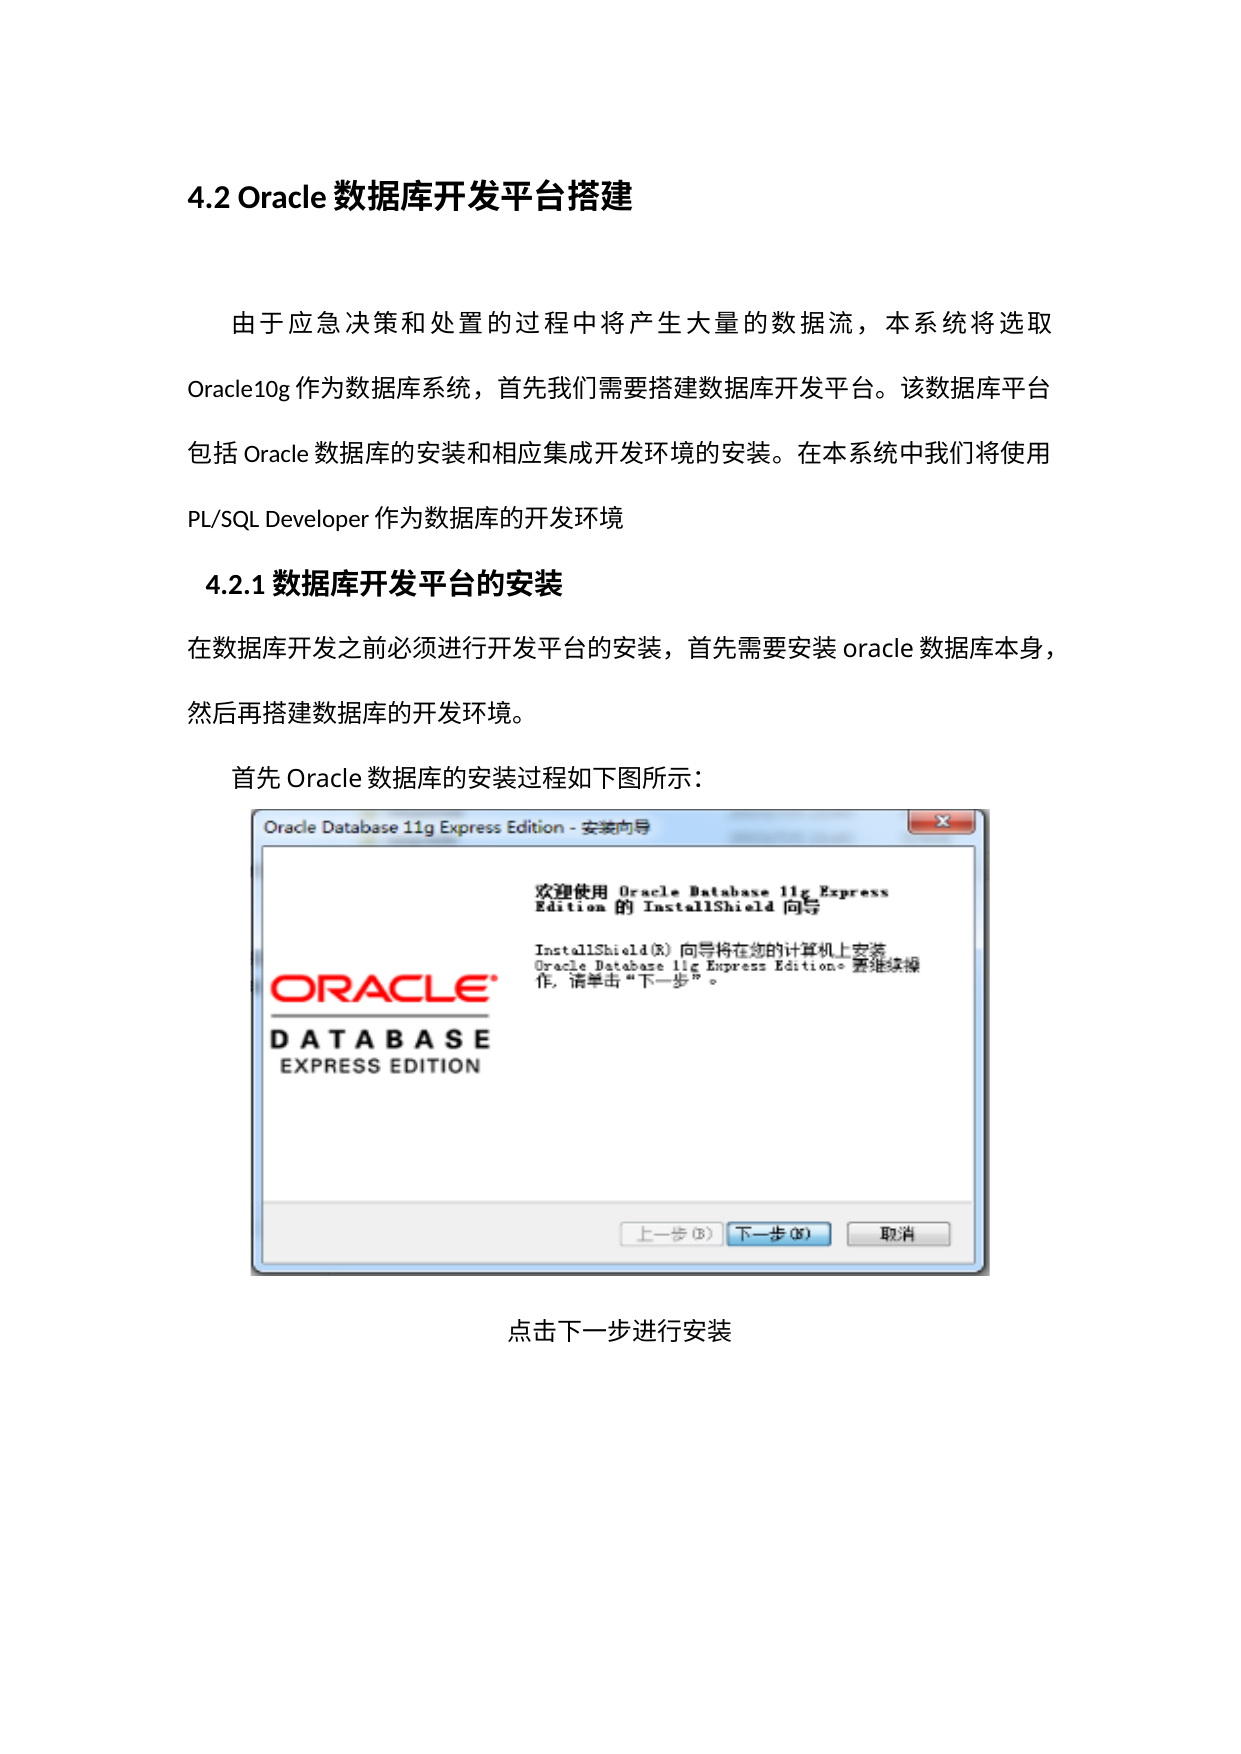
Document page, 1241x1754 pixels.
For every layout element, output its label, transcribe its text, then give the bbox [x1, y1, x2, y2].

text 在数据库开发之前必须进行开发平台的安装，首先需要安装oracle数据库本身，然后再搭建数据库的开发环境。 [187, 614, 1053, 744]
text 点击下一步进行安装 [187, 1297, 1053, 1362]
picture [250, 809, 990, 1276]
text 由于应急决策和处置的过程中将产生大量的数据流，本系统将选取Oracle10g作为数据库系统，首先我们需要搭建数据库开发平台。该数据库平台包括Oracle数据库的安装和相应集成开发环境的安装。在本系统中我们将使用PL/SQL Developer作为数据库的开发环境 [187, 289, 1053, 549]
subtitle 4.2 Oracle数据库开发平台搭建 [187, 162, 1053, 227]
text 首先Oracle数据库的安装过程如下图所示： [187, 744, 1053, 809]
text 4.2.1 数据库开发平台的安装 [187, 549, 1053, 614]
